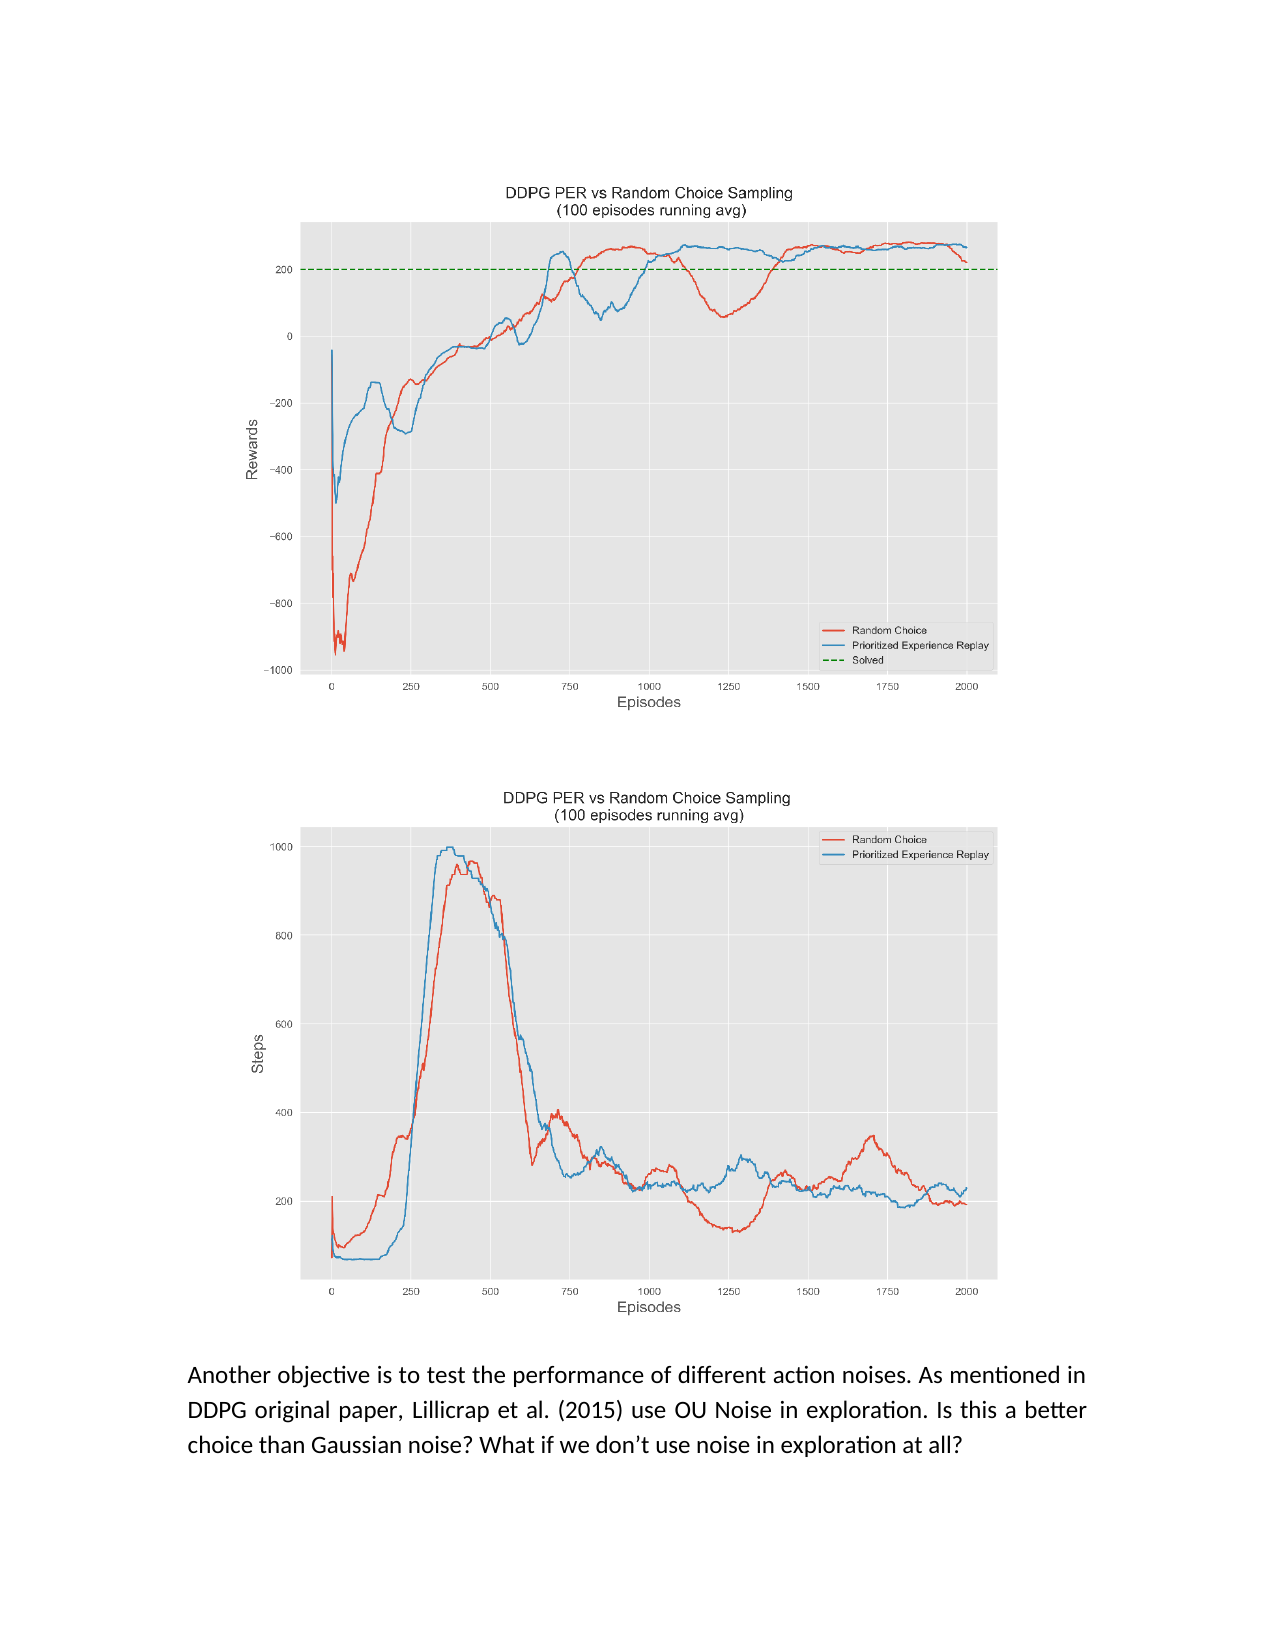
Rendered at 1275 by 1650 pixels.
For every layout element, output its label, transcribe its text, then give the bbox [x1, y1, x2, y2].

picture [187, 150, 1088, 750]
list Another objective is to test the performance of different action noises. As mentioned in DDPG original paper, Lillicrap et al. (2015) use OU Noise in exploration. Is this a better choice than Gaussian noise? What if we don’t use noise in exploration at all? [187, 1359, 1087, 1459]
picture [187, 754, 1088, 1355]
